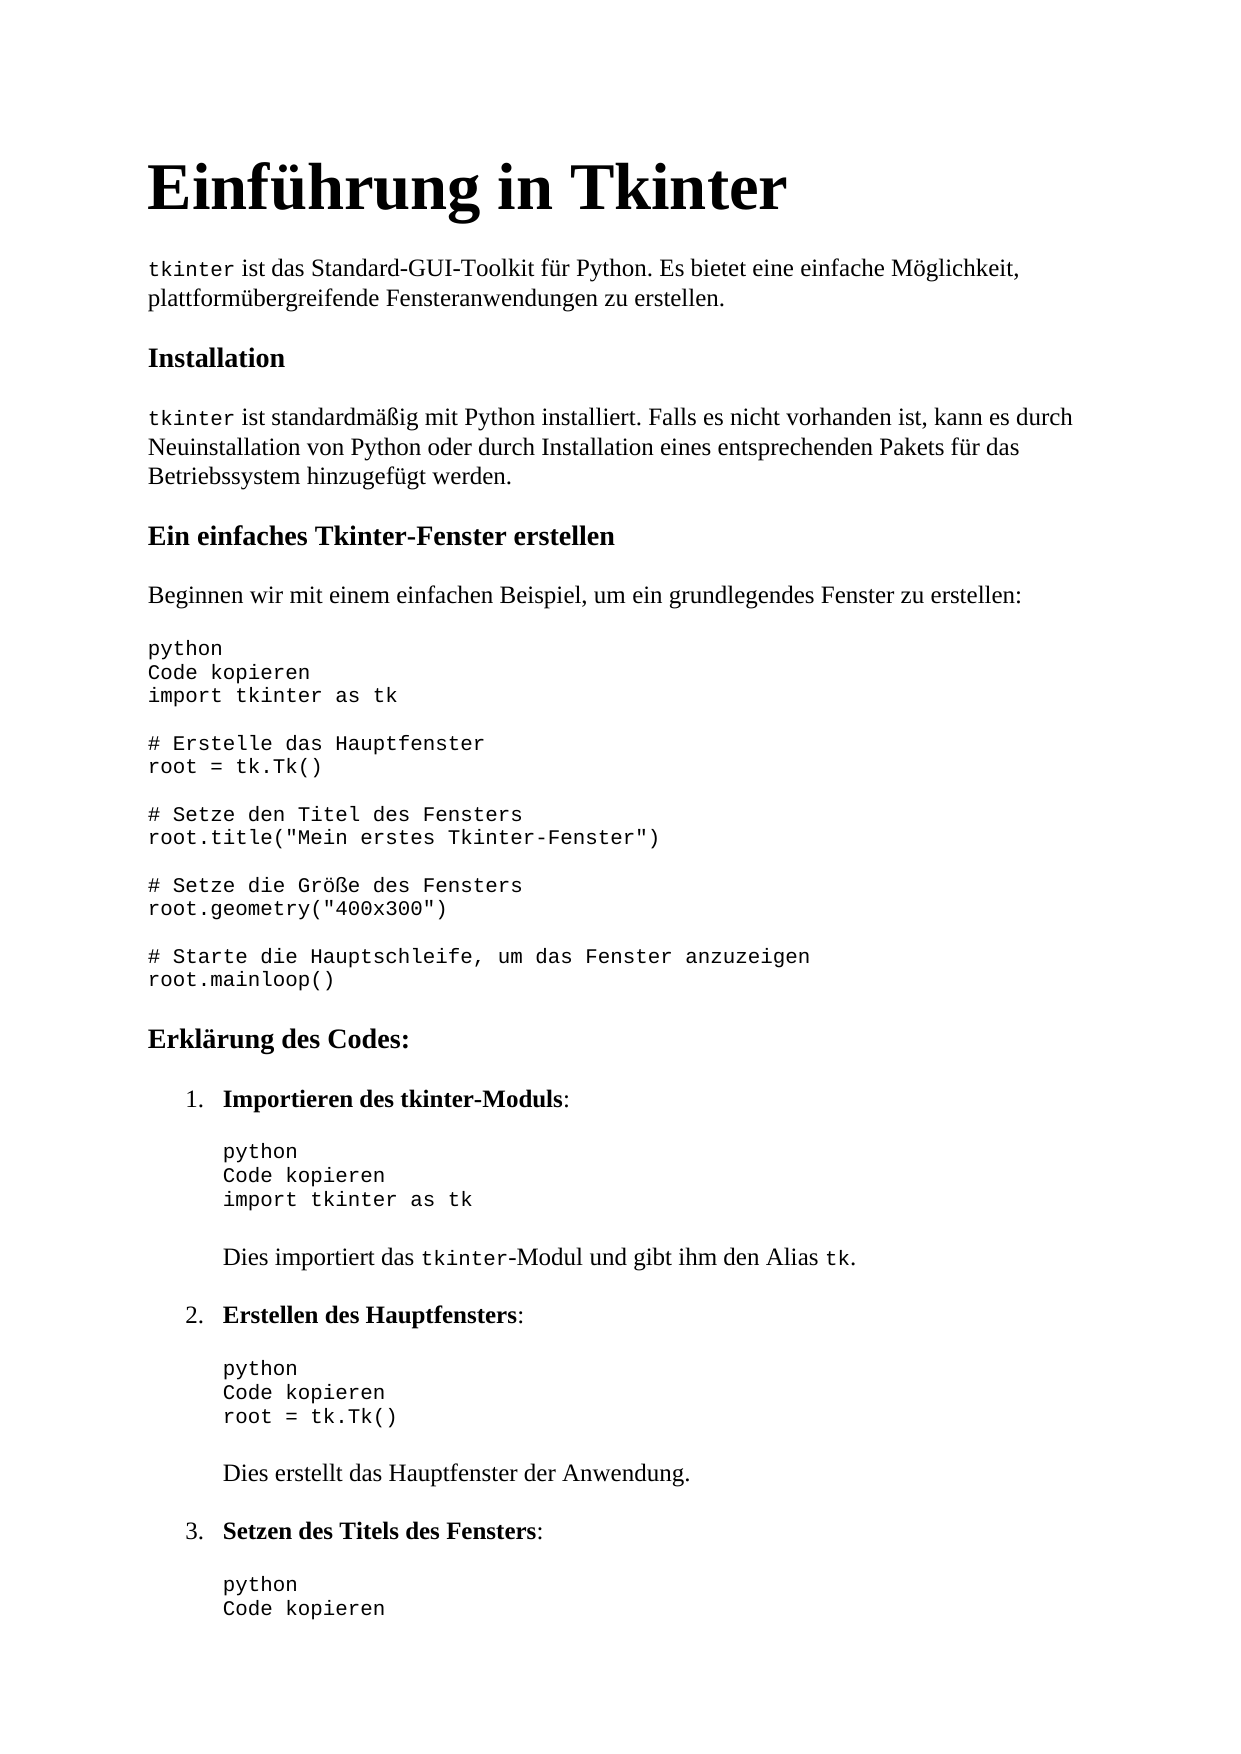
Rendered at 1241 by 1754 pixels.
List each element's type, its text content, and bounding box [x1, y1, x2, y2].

text Code kopieren [223, 1598, 1093, 1622]
text root = tk.Tk() [223, 1406, 1093, 1429]
text Dies erstellt das Hauptfenster der Anwendung. [223, 1458, 1093, 1487]
text python [223, 1574, 1093, 1598]
text Installation [148, 341, 1093, 373]
text Ein einfaches Tkinter-Fenster erstellen [148, 519, 1093, 551]
text Erklärung des Codes: [148, 1022, 1093, 1054]
text python [223, 1358, 1093, 1382]
text Code kopieren [223, 1165, 1093, 1189]
text Beginnen wir mit einem einfachen Beispiel, um ein grundlegendes Fenster zu erstellen: [148, 580, 1093, 609]
text python [148, 638, 1093, 662]
text Einführung in Tkinter [148, 148, 1093, 224]
text root.mainloop() [148, 969, 1093, 993]
text Code kopieren [148, 662, 1093, 686]
text # Starte die Hauptschleife, um das Fenster anzuzeigen [148, 946, 1093, 969]
text root.title("Mein erstes Tkinter-Fenster") [148, 827, 1093, 851]
text Dies importiert das tkinter-Modul und gibt ihm den Alias tk. [223, 1242, 1093, 1271]
text # Setze den Titel des Fensters [148, 804, 1093, 827]
list Erstellen des Hauptfensters: [185, 1300, 1093, 1329]
text import tkinter as tk [223, 1189, 1093, 1212]
text tkinter ist standardmäßig mit Python installiert. Falls es nicht vorhanden ist, kann es durch Neuinstallation von Python oder durch Installation eines entsprechenden Pakets für das Betriebssystem hinzugefügt werden. [148, 402, 1093, 489]
text tkinter ist das Standard-GUI-Toolkit für Python. Es bietet eine einfache Möglichkeit, plattformübergreifende Fensteranwendungen zu erstellen. [148, 253, 1093, 312]
text root.geometry("400x300") [148, 898, 1093, 922]
text python [223, 1142, 1093, 1165]
text Code kopieren [223, 1382, 1093, 1406]
text root = tk.Tk() [148, 756, 1093, 780]
text import tkinter as tk [148, 686, 1093, 709]
list Setzen des Titels des Fensters: [185, 1516, 1093, 1545]
text # Setze die Größe des Fensters [148, 875, 1093, 898]
text # Erstelle das Hauptfenster [148, 733, 1093, 756]
list Importieren des tkinter-Moduls: [185, 1084, 1093, 1112]
